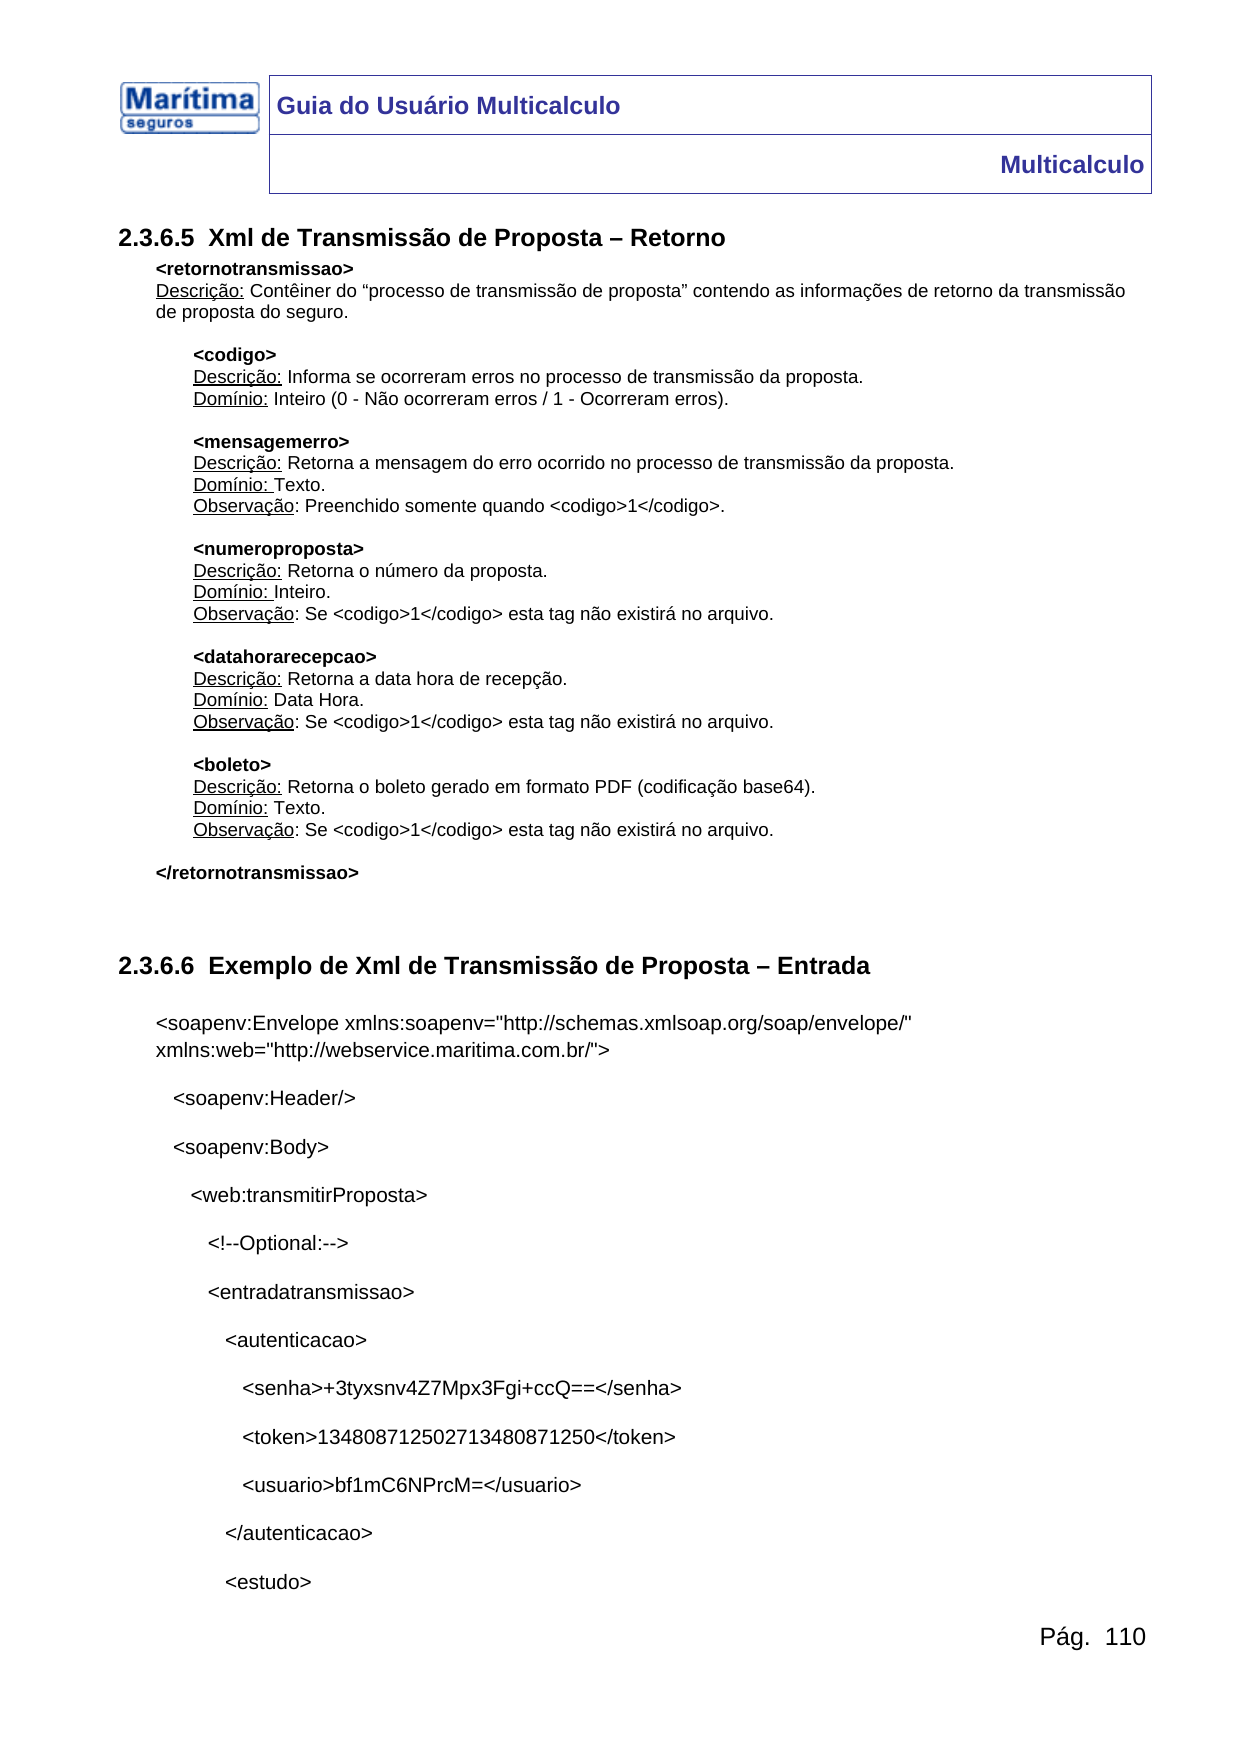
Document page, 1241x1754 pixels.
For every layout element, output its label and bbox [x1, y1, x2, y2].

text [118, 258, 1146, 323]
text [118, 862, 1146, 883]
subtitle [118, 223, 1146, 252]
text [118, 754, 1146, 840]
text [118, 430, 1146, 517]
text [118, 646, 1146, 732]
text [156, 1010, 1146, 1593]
picture [120, 82, 260, 134]
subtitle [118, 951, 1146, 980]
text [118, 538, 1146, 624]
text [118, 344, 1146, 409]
